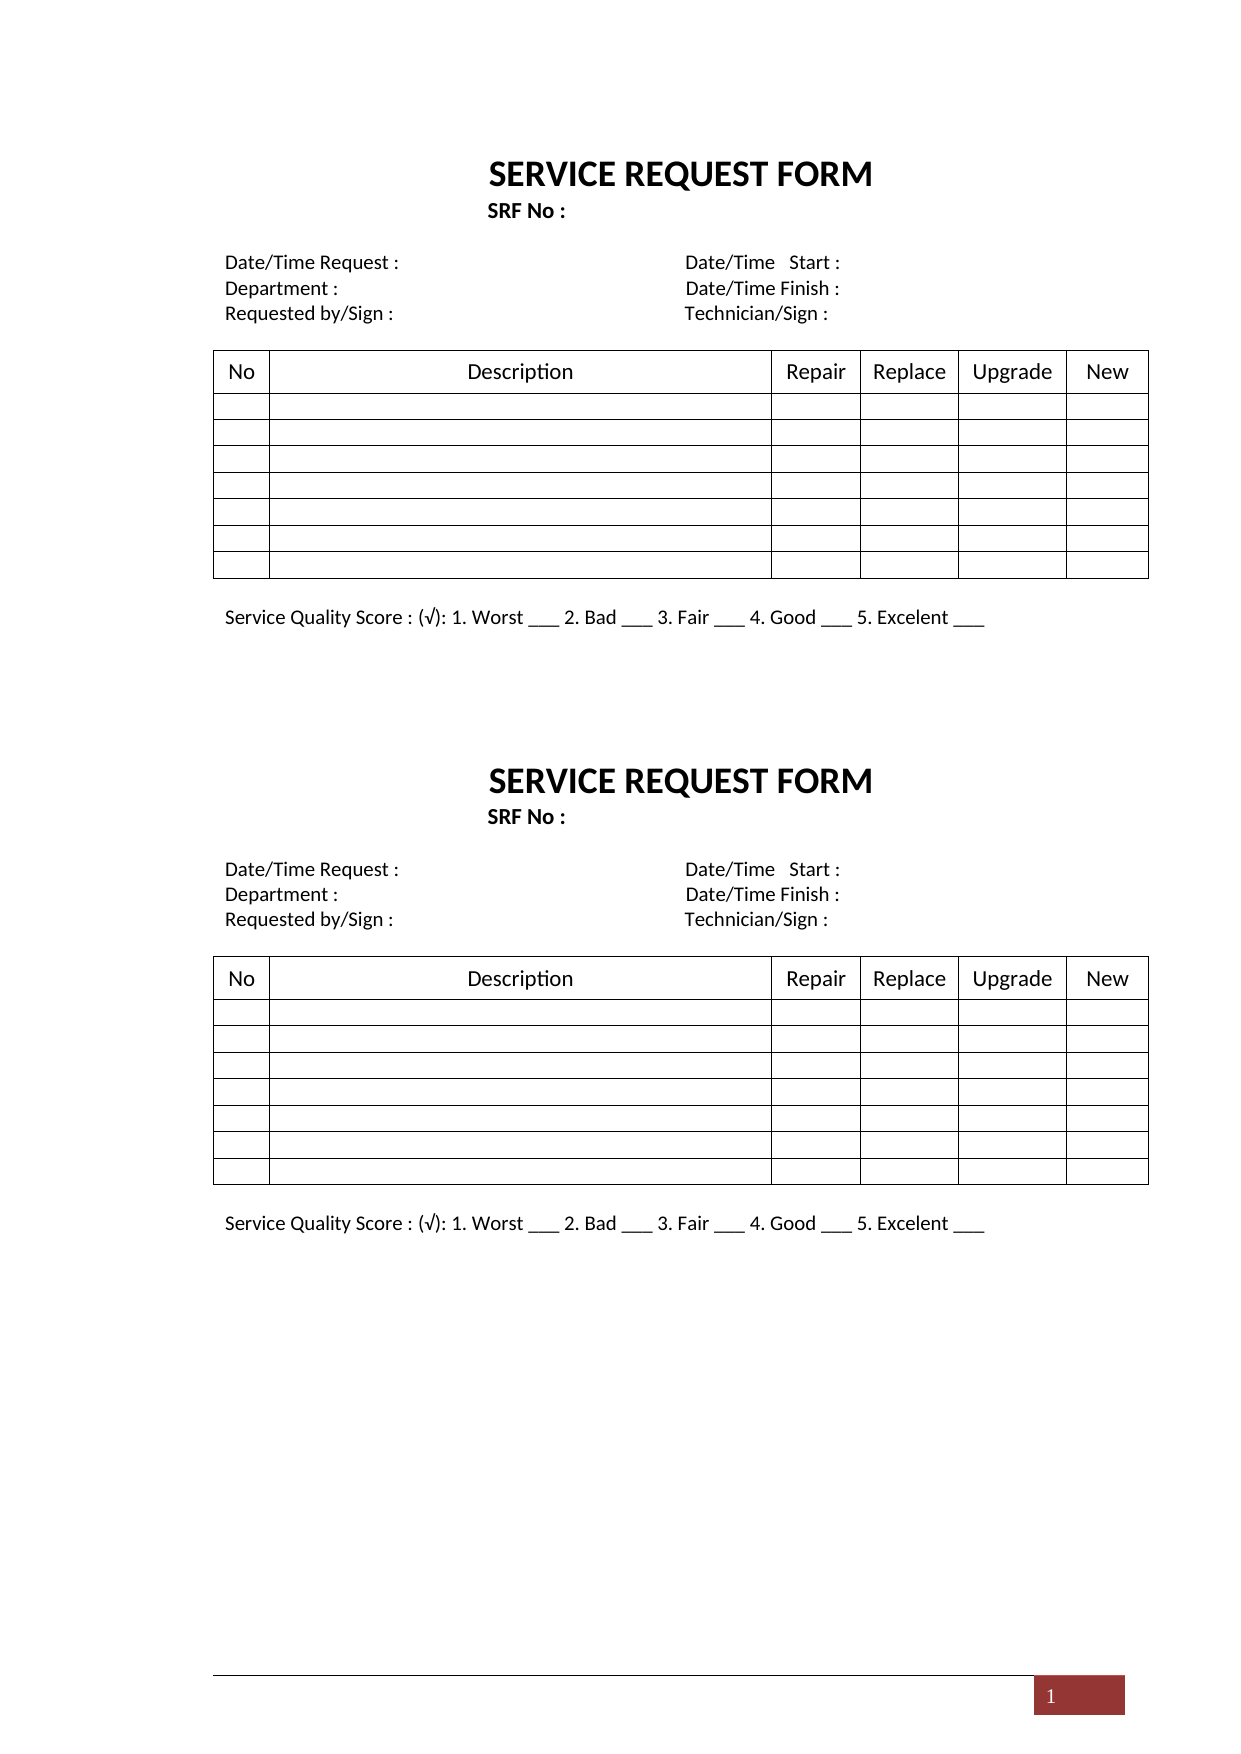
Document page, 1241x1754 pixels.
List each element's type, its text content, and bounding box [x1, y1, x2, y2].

table_cell [214, 1000, 269, 1025]
table_header Upgrade [959, 957, 1066, 999]
table_cell [861, 473, 958, 498]
text Requested by/Sign : Technician/Sign : [225, 300, 1137, 326]
text Date/Time Request : Date/Time Start : [225, 249, 1137, 275]
table_header New [1067, 957, 1148, 999]
table_cell [1067, 1079, 1148, 1105]
table_header No [214, 351, 269, 392]
table_cell [1067, 394, 1148, 419]
table_cell [1067, 420, 1148, 445]
table_cell [861, 1000, 958, 1025]
table_cell [1067, 1132, 1148, 1158]
table_cell [214, 1026, 269, 1052]
table_cell [270, 446, 771, 472]
table_cell [772, 526, 860, 551]
table_cell [772, 1000, 860, 1025]
table_cell [861, 1026, 958, 1052]
text Service Quality Score : (√): 1. Worst ___ 2. Bad ___ 3. Fair ___ 4. Good ___ 5. Excelent ___ [225, 604, 1137, 629]
table_cell [270, 526, 771, 551]
table_cell [214, 1159, 269, 1184]
text Service Quality Score : (√): 1. Worst ___ 2. Bad ___ 3. Fair ___ 4. Good ___ 5. Excelent ___ [225, 1211, 1137, 1236]
table_cell [214, 526, 269, 551]
text Department : Date/Time Finish : [225, 275, 1137, 300]
table_cell [959, 446, 1066, 472]
table_header Description [270, 351, 771, 392]
text Requested by/Sign : Technician/Sign : [225, 907, 1137, 932]
table_cell [959, 473, 1066, 498]
table_cell [861, 1079, 958, 1105]
table_cell [959, 1053, 1066, 1078]
table_cell [772, 552, 860, 578]
table_cell [214, 1106, 269, 1131]
table_cell [959, 499, 1066, 525]
table_cell [1067, 473, 1148, 498]
table_cell [772, 1026, 860, 1052]
table_cell [959, 552, 1066, 578]
table_cell [959, 420, 1066, 445]
table_cell [270, 1159, 771, 1184]
table_cell [861, 499, 958, 525]
table_cell [214, 420, 269, 445]
table_cell [1067, 1053, 1148, 1078]
table_cell [270, 1079, 771, 1105]
table_cell [959, 1106, 1066, 1131]
text SERVICE REQUEST FORM [225, 150, 1137, 196]
table_cell [270, 1026, 771, 1052]
table_cell [772, 394, 860, 419]
text SRF No : [225, 196, 1137, 224]
table_cell [270, 473, 771, 498]
table_header New [1067, 351, 1148, 392]
table_cell [1067, 552, 1148, 578]
table_cell [959, 1026, 1066, 1052]
table_cell [214, 1053, 269, 1078]
table_cell [861, 1106, 958, 1131]
table_cell [861, 446, 958, 472]
table_cell [1067, 1000, 1148, 1025]
text SERVICE REQUEST FORM [225, 757, 1137, 802]
text SRF No : [225, 802, 1137, 830]
table_cell [270, 420, 771, 445]
table_cell [959, 1000, 1066, 1025]
table_header Description [270, 957, 771, 999]
table_cell [214, 473, 269, 498]
table_header Repair [772, 957, 860, 999]
table_header Replace [861, 351, 958, 392]
table_cell [861, 1053, 958, 1078]
table_cell [772, 1079, 860, 1105]
table_cell [772, 1159, 860, 1184]
table_cell [214, 1079, 269, 1105]
table_cell [861, 420, 958, 445]
table_cell [1067, 1026, 1148, 1052]
table_cell [861, 526, 958, 551]
table_cell [270, 1000, 771, 1025]
text Department : Date/Time Finish : [225, 881, 1137, 907]
table_cell [270, 1106, 771, 1131]
table_cell [1067, 1159, 1148, 1184]
table_cell [861, 552, 958, 578]
table_cell [959, 1159, 1066, 1184]
table_cell [1067, 526, 1148, 551]
table_cell [861, 394, 958, 419]
table_header Repair [772, 351, 860, 392]
table_cell [214, 446, 269, 472]
text Date/Time Request : Date/Time Start : [225, 856, 1137, 881]
table_cell [772, 420, 860, 445]
table_cell [959, 1079, 1066, 1105]
table_cell [214, 552, 269, 578]
table_cell [772, 446, 860, 472]
table_header Upgrade [959, 351, 1066, 392]
table_cell [214, 499, 269, 525]
table_cell [861, 1159, 958, 1184]
table_cell [772, 473, 860, 498]
table_cell [270, 1132, 771, 1158]
table_cell [1067, 446, 1148, 472]
table_header Replace [861, 957, 958, 999]
table_cell [270, 394, 771, 419]
table_cell [1067, 1106, 1148, 1131]
table_cell [772, 1106, 860, 1131]
table_cell [270, 552, 771, 578]
table_cell [959, 1132, 1066, 1158]
table_header No [214, 957, 269, 999]
table_cell [772, 499, 860, 525]
table_cell [1067, 499, 1148, 525]
table_cell [270, 1053, 771, 1078]
table_cell [772, 1053, 860, 1078]
table_cell [772, 1132, 860, 1158]
table_cell [959, 526, 1066, 551]
table_cell [214, 394, 269, 419]
table_cell [959, 394, 1066, 419]
table_cell [861, 1132, 958, 1158]
table_cell [214, 1132, 269, 1158]
table_cell [270, 499, 771, 525]
